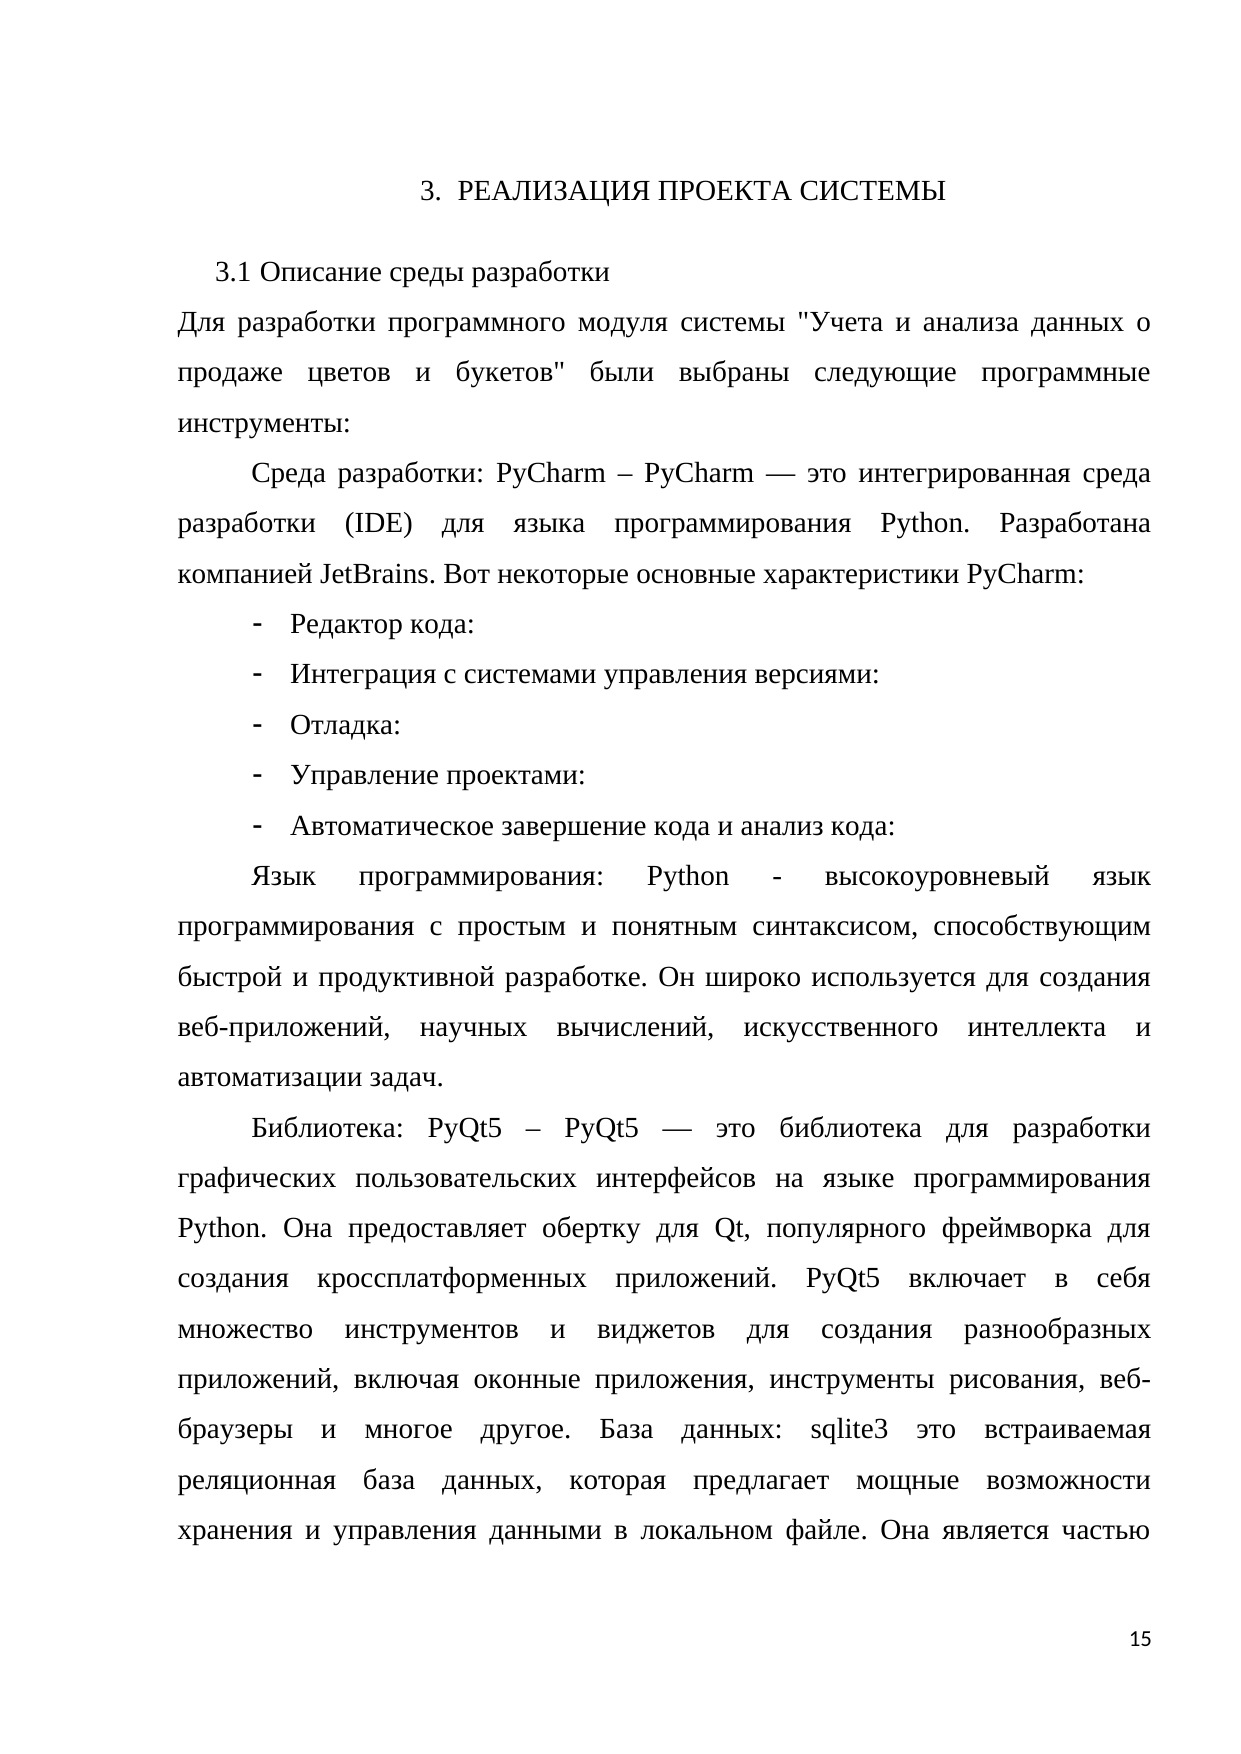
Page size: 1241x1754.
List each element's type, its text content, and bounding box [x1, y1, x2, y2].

list Интеграция с системами управления версиями: [252, 656, 1152, 690]
subtitle РЕАЛИЗАЦИЯ ПРОЕКТА СИСТЕМЫ [215, 173, 1152, 206]
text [177, 1110, 1152, 1546]
list Автоматическое завершение кода и анализ кода: [252, 808, 1152, 841]
list Редактор кода: [252, 606, 1152, 640]
list Отладка: [252, 707, 1152, 741]
subtitle Описание среды разработки [215, 254, 1152, 287]
text Среда разработки: PyCharm – PyCharm — это интегрированная среда разработки (IDE) для языка программирования Python. Разработана компанией JetBrains. Вот некоторые основные характеристики PyCharm: [177, 455, 1152, 589]
text Язык программирования: Python - высокоуровневый язык программирования с простым и понятным синтаксисом, способствующим быстрой и продуктивной разработке. Он широко используется для создания веб-приложений, научных вычислений, искусственного интеллекта и автоматизации задач. [177, 858, 1152, 1093]
list Для разработки программного модуля системы "Учета и анализа данных о продаже цветов и букетов" были выбраны следующие программные инструменты: [177, 304, 1152, 438]
list Управление проектами: [252, 757, 1152, 791]
